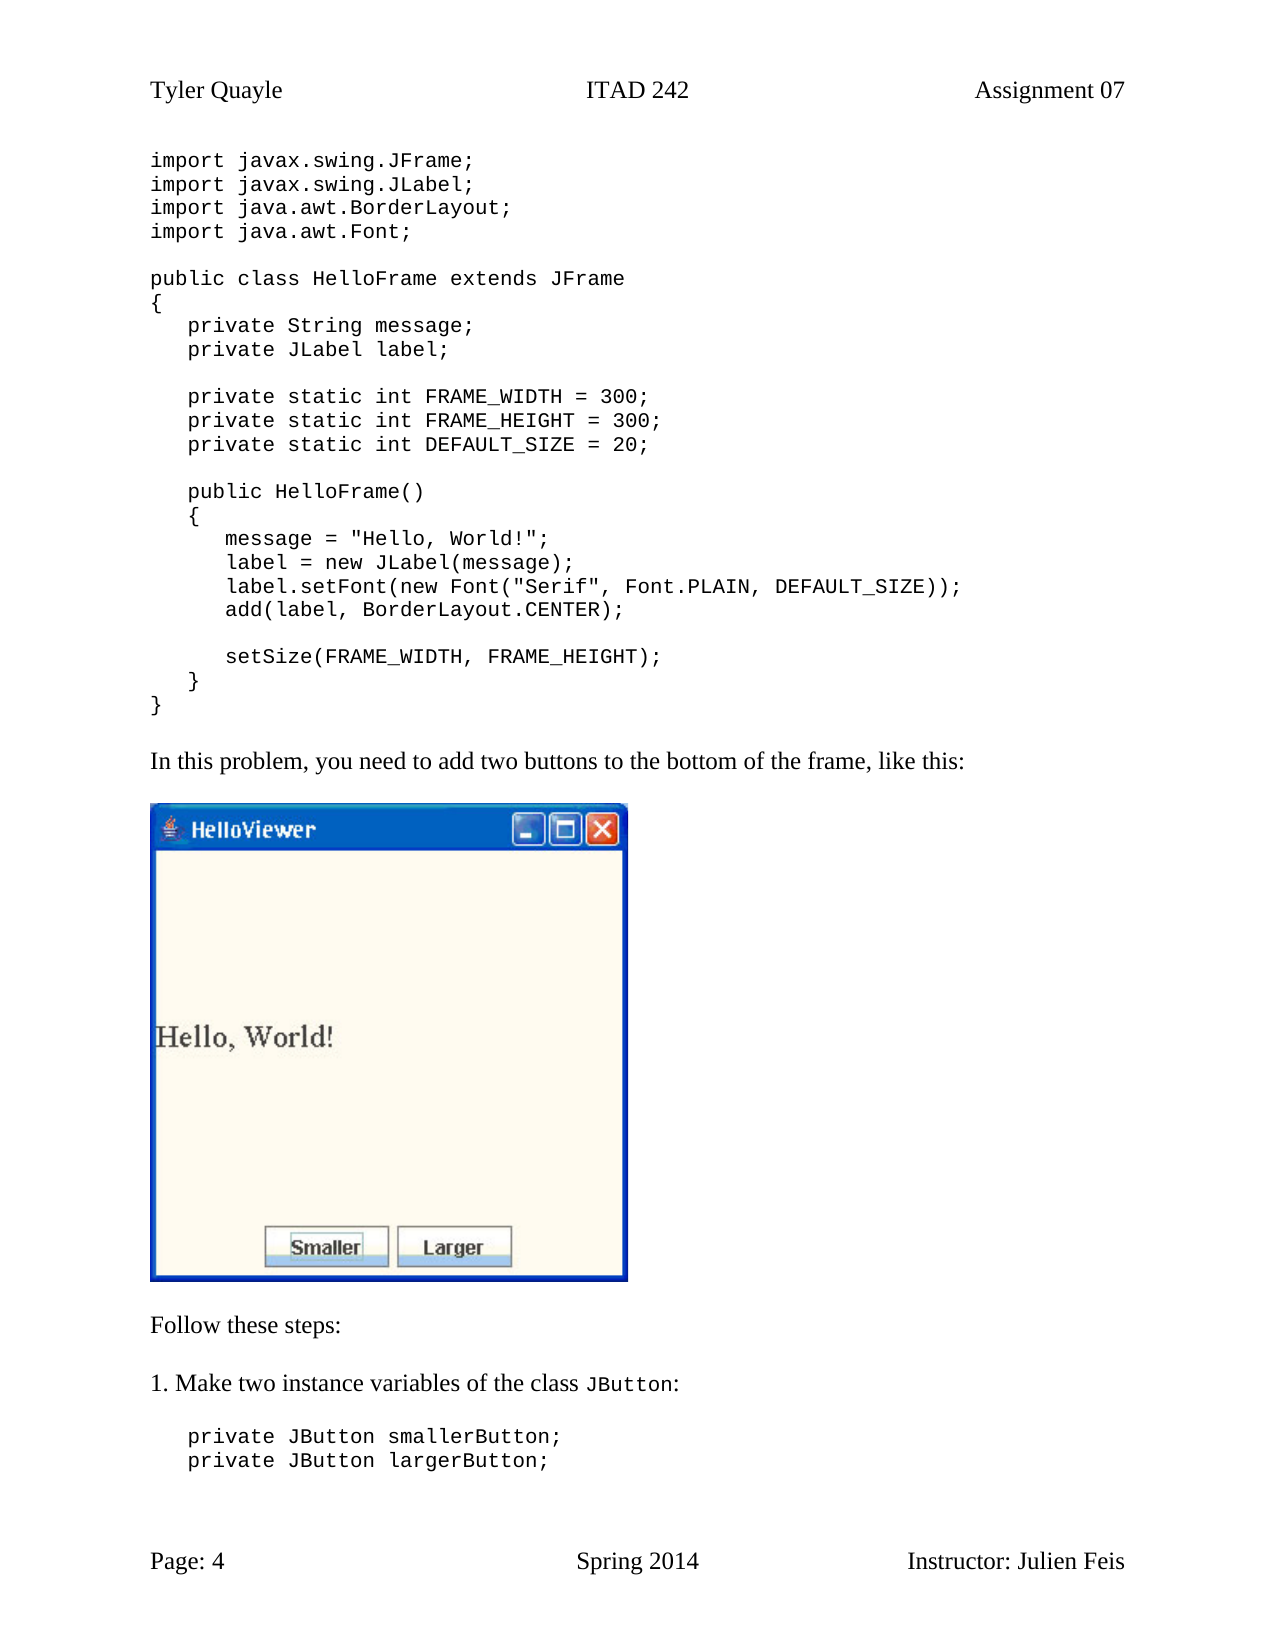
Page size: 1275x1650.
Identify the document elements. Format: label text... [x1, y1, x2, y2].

text Follow these steps: [150, 1282, 1125, 1339]
text import javax.swing.JFrame; [150, 150, 1125, 174]
text public class HelloFrame extends JFrame [150, 268, 1125, 292]
text private static int DEFAULT_SIZE = 20; [150, 434, 1125, 457]
text public HelloFrame() [150, 481, 1125, 505]
text } [150, 670, 1125, 694]
text import javax.swing.JLabel; [150, 174, 1125, 197]
text message = "Hello, World!"; [150, 528, 1125, 552]
text add(label, BorderLayout.CENTER); [150, 599, 1125, 623]
text private JLabel label; [150, 339, 1125, 363]
text label = new JLabel(message); [150, 552, 1125, 576]
text { [150, 292, 1125, 316]
text } [150, 694, 1125, 717]
text private JButton smallerButton; [150, 1426, 1125, 1450]
text import java.awt.BorderLayout; [150, 197, 1125, 221]
text private String message; [150, 316, 1125, 339]
text { [150, 505, 1125, 528]
text setSize(FRAME_WIDTH, FRAME_HEIGHT); [150, 647, 1125, 670]
text private static int FRAME_HEIGHT = 300; [150, 410, 1125, 434]
text private JButton largerButton; [150, 1450, 1125, 1474]
text private static int FRAME_WIDTH = 300; [150, 386, 1125, 410]
text import java.awt.Font; [150, 221, 1125, 244]
text 1. Make two instance variables of the class JButton: [150, 1368, 1125, 1398]
text label.setFont(new Font("Serif", Font.PLAIN, DEFAULT_SIZE)); [150, 576, 1125, 599]
picture [150, 803, 629, 1282]
